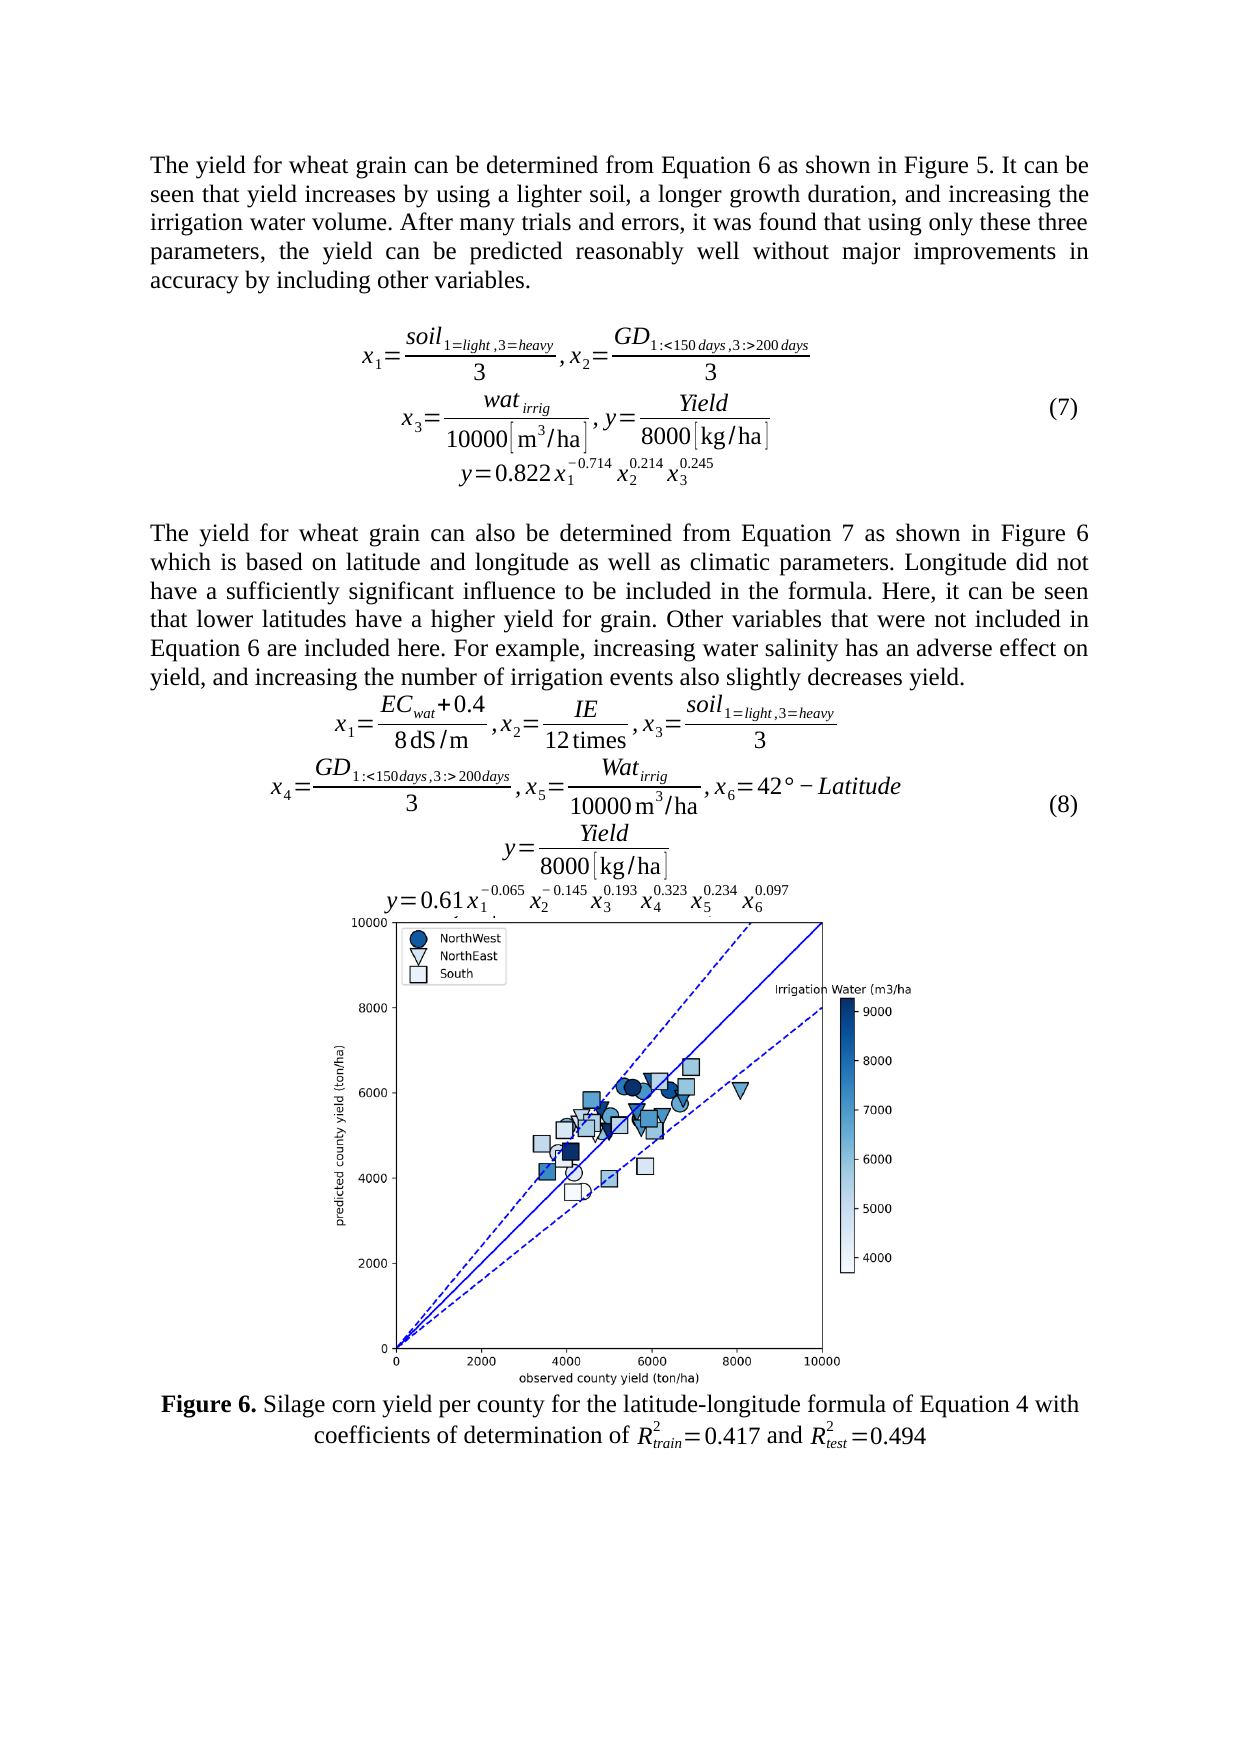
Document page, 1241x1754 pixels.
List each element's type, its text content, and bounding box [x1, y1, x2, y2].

text The yield for wheat grain can also be determined from Equation 7 as shown in Figure 6 which is based on latitude and longitude as well as climatic parameters. Longitude did not have a sufficiently significant influence to be included in the formula. Here, it can be seen that lower latitudes have a higher yield for grain. Other variables that were not included in Equation 6 are included here. For example, increasing water salinity has an adverse effect on yield, and increasing the number of irrigation events also slightly decreases yield. [150, 518, 1090, 691]
table_header (7) [1021, 323, 1089, 489]
table_header [150, 691, 1021, 916]
table_header [150, 323, 1021, 489]
text The yield for wheat grain can be determined from Equation 6 as shown in Figure 5. It can be seen that yield increases by using a lighter soil, a longer growth duration, and increasing the irrigation water volume. After many trials and errors, it was found that using only these three parameters, the yield can be predicted reasonably well without major improvements in accuracy by including other variables. [150, 150, 1090, 294]
text Figure 6. Silage corn yield per county for the latitude-longitude formula of Equation 4 with coefficients of determination of and [150, 1389, 1090, 1452]
table_header (8) [1021, 691, 1089, 916]
picture [328, 916, 913, 1389]
